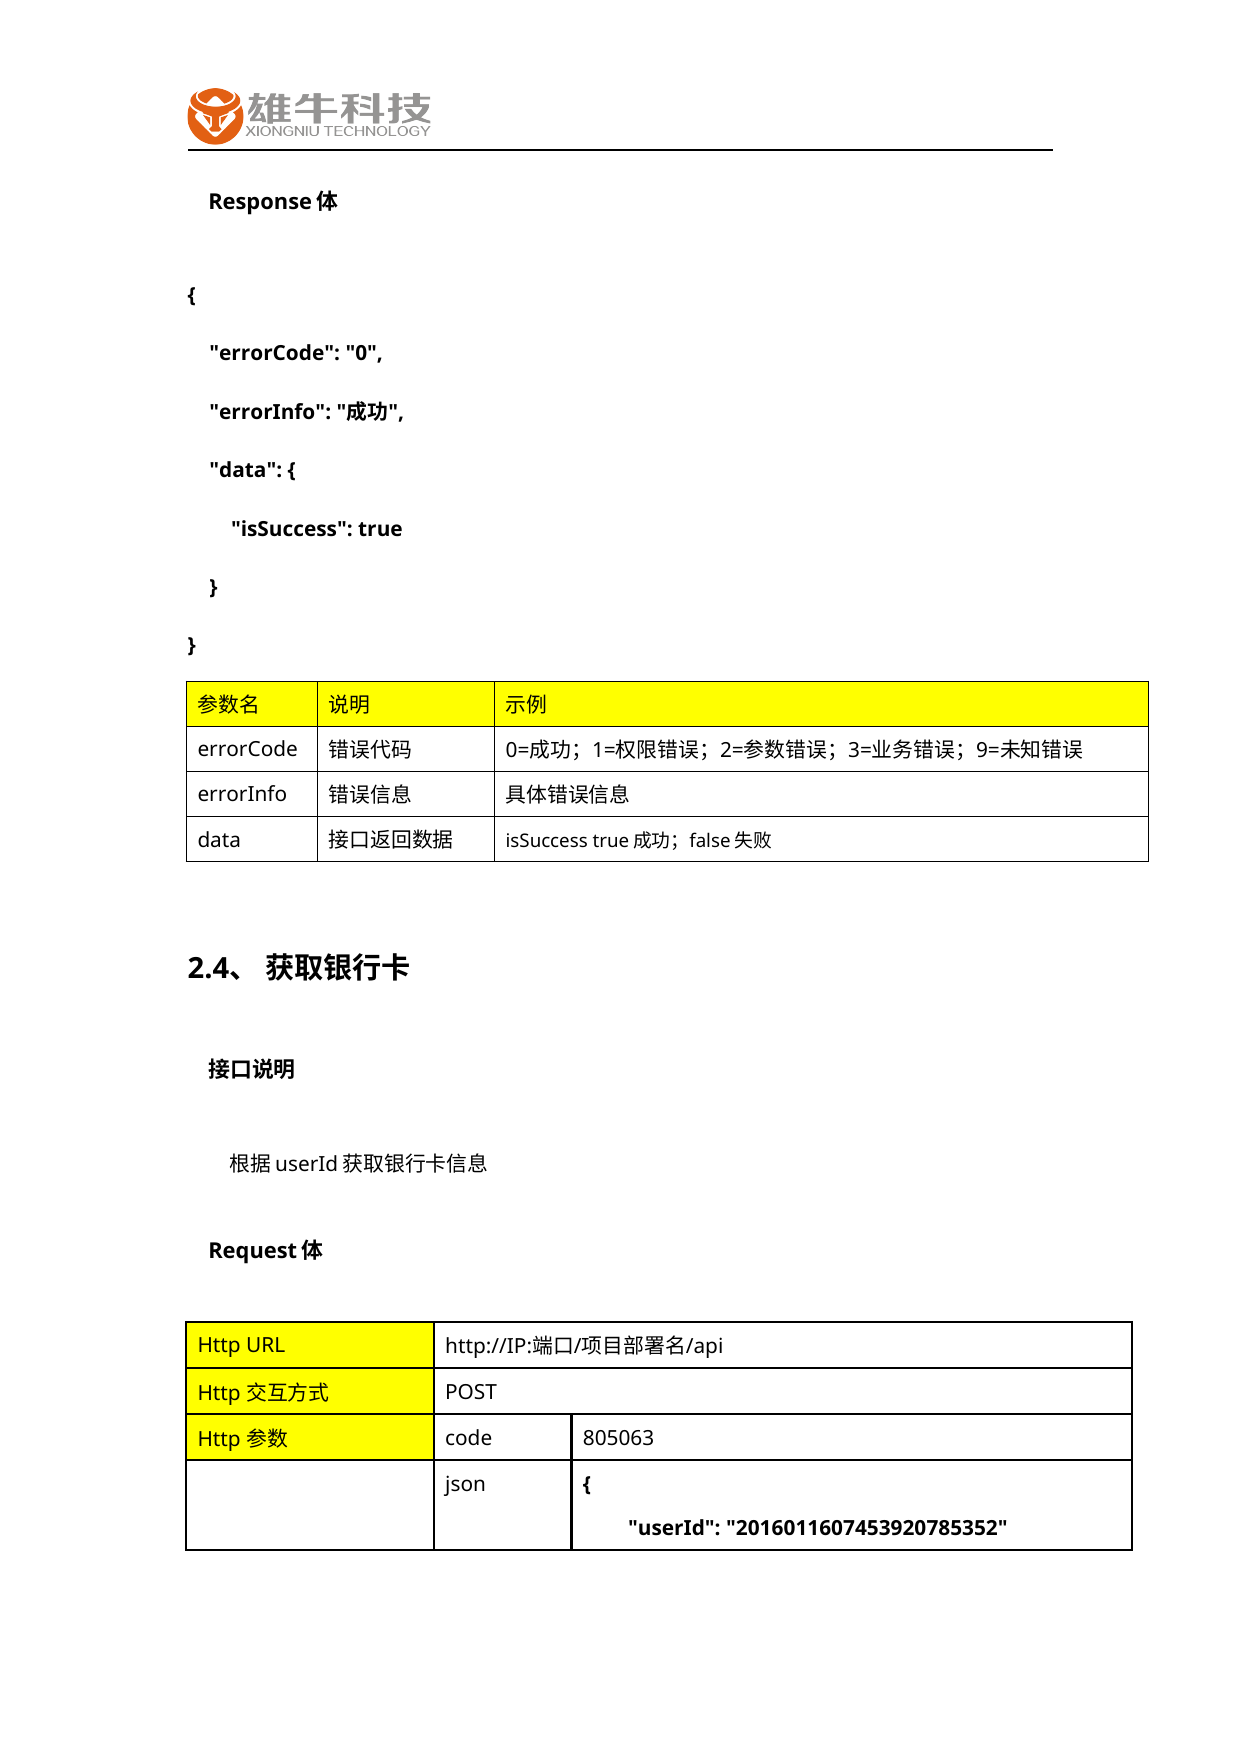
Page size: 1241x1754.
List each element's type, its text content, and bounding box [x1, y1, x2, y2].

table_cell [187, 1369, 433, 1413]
text "errorCode": "0", [187, 330, 1053, 374]
subtitle 获取银行卡 [187, 944, 1053, 988]
subtitle Request体 [202, 1226, 1053, 1271]
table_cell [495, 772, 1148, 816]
subtitle Response体 [202, 178, 1053, 222]
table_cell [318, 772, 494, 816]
text { [187, 272, 1053, 316]
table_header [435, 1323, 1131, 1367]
subtitle 接口说明 [202, 1046, 1053, 1090]
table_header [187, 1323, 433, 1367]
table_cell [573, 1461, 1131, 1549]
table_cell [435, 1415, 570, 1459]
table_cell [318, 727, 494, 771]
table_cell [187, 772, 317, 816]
text "errorInfo": "成功", [187, 388, 1053, 432]
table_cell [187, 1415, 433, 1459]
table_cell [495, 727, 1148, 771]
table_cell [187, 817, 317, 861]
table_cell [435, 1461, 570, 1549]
text } [187, 622, 1053, 666]
picture [187, 88, 433, 147]
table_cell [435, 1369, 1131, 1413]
text } [187, 564, 1053, 608]
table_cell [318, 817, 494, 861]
text "data": { [187, 448, 1053, 492]
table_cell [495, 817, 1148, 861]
text 根据userId获取银行卡信息 [187, 1140, 1053, 1184]
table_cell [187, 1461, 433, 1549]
text "isSuccess": true [187, 506, 1053, 550]
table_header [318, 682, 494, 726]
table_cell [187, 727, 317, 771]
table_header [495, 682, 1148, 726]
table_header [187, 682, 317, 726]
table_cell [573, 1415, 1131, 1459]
